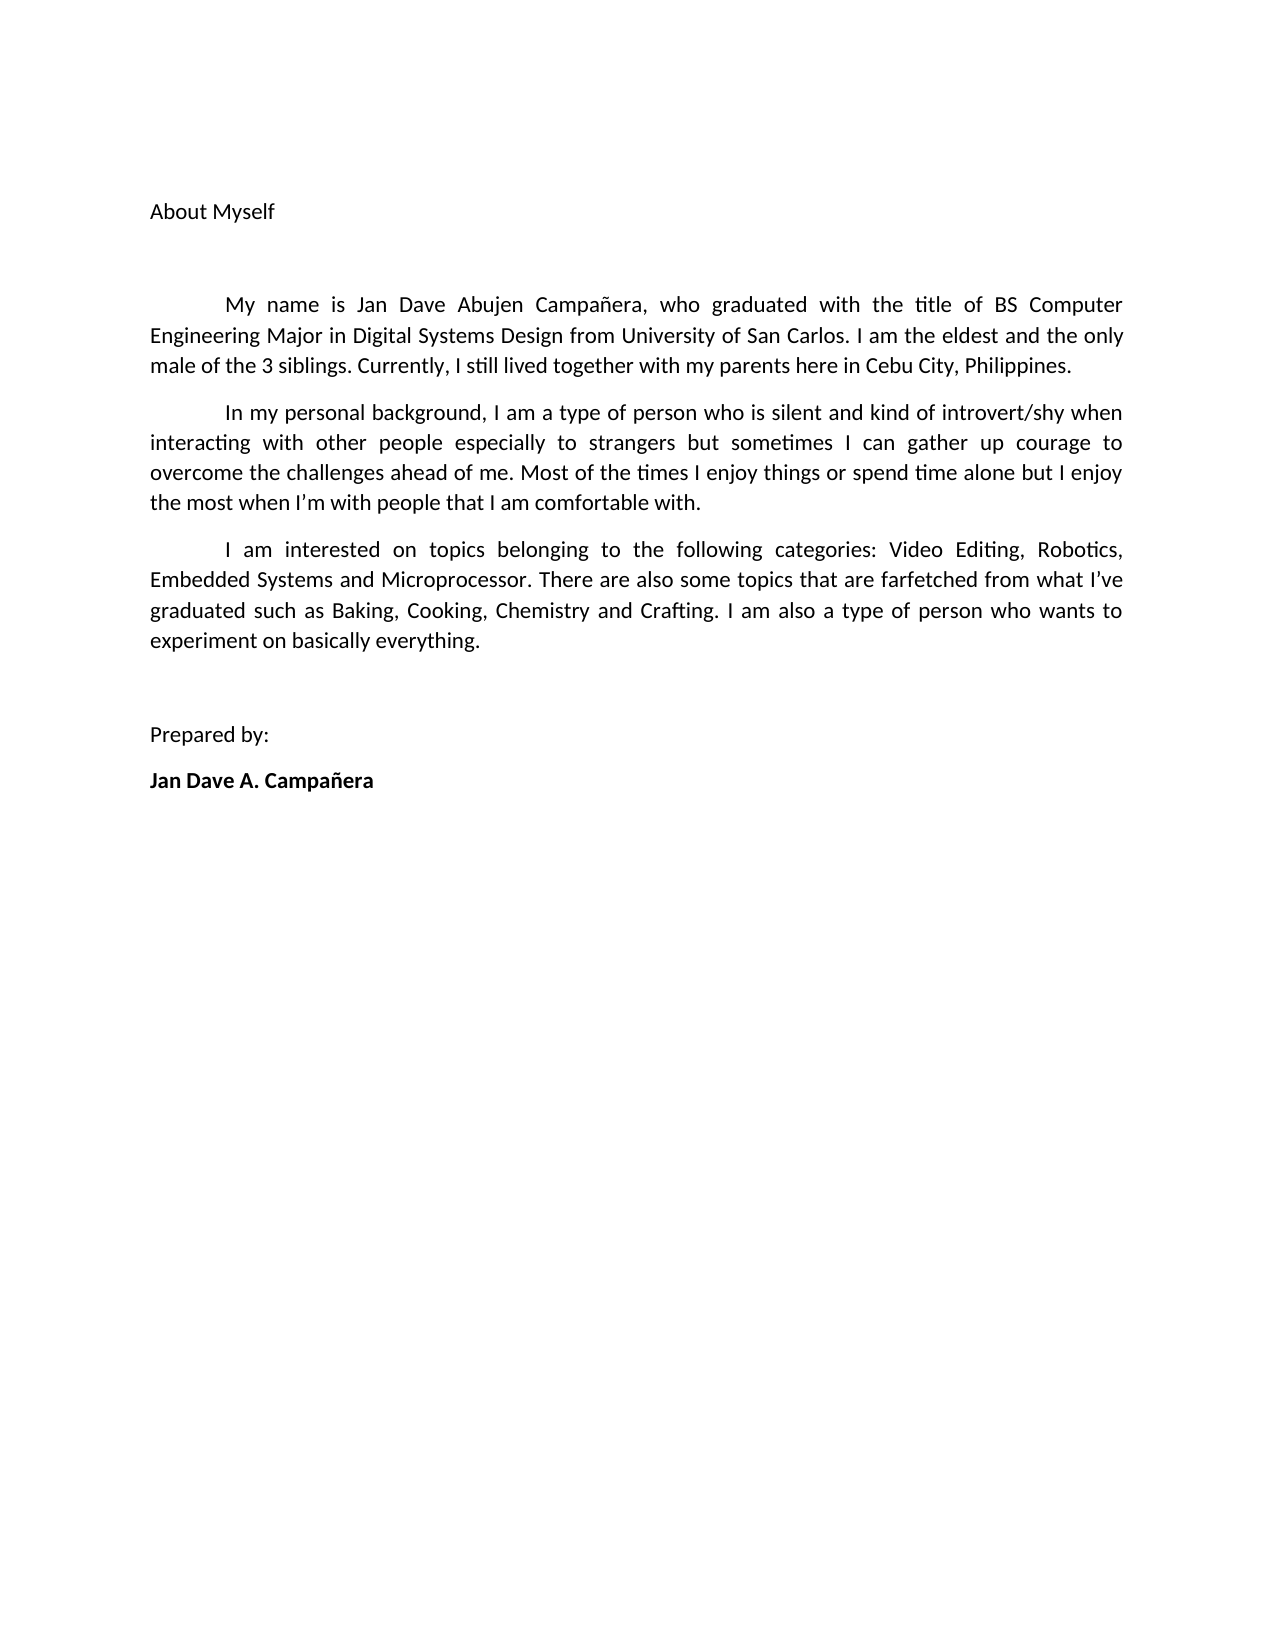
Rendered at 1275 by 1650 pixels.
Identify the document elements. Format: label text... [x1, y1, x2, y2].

text My name is Jan Dave Abujen Campañera, who graduated with the title of BS Computer Engineering Major in Digital Systems Design from University of San Carlos. I am the eldest and the only male of the 3 siblings. Currently, I still lived together with my parents here in Cebu City, Philippines. [150, 291, 1125, 379]
text Jan Dave A. Campañera [150, 767, 1125, 795]
text Prepared by: [150, 720, 1125, 748]
text About Myself [150, 197, 1125, 225]
text I am interested on topics belonging to the following categories: Video Editing, Robotics, Embedded Systems and Microprocessor. There are also some topics that are farfetched from what I’ve graduated such as Baking, Cooking, Chemistry and Crafting. I am also a type of person who wants to experiment on basically everything. [150, 535, 1125, 654]
text In my personal background, I am a type of person who is silent and kind of introvert/shy when interacting with other people especially to strangers but sometimes I can gather up courage to overcome the challenges ahead of me. Most of the times I enjoy things or spend time alone but I enjoy the most when I’m with people that I am comfortable with. [150, 398, 1125, 517]
